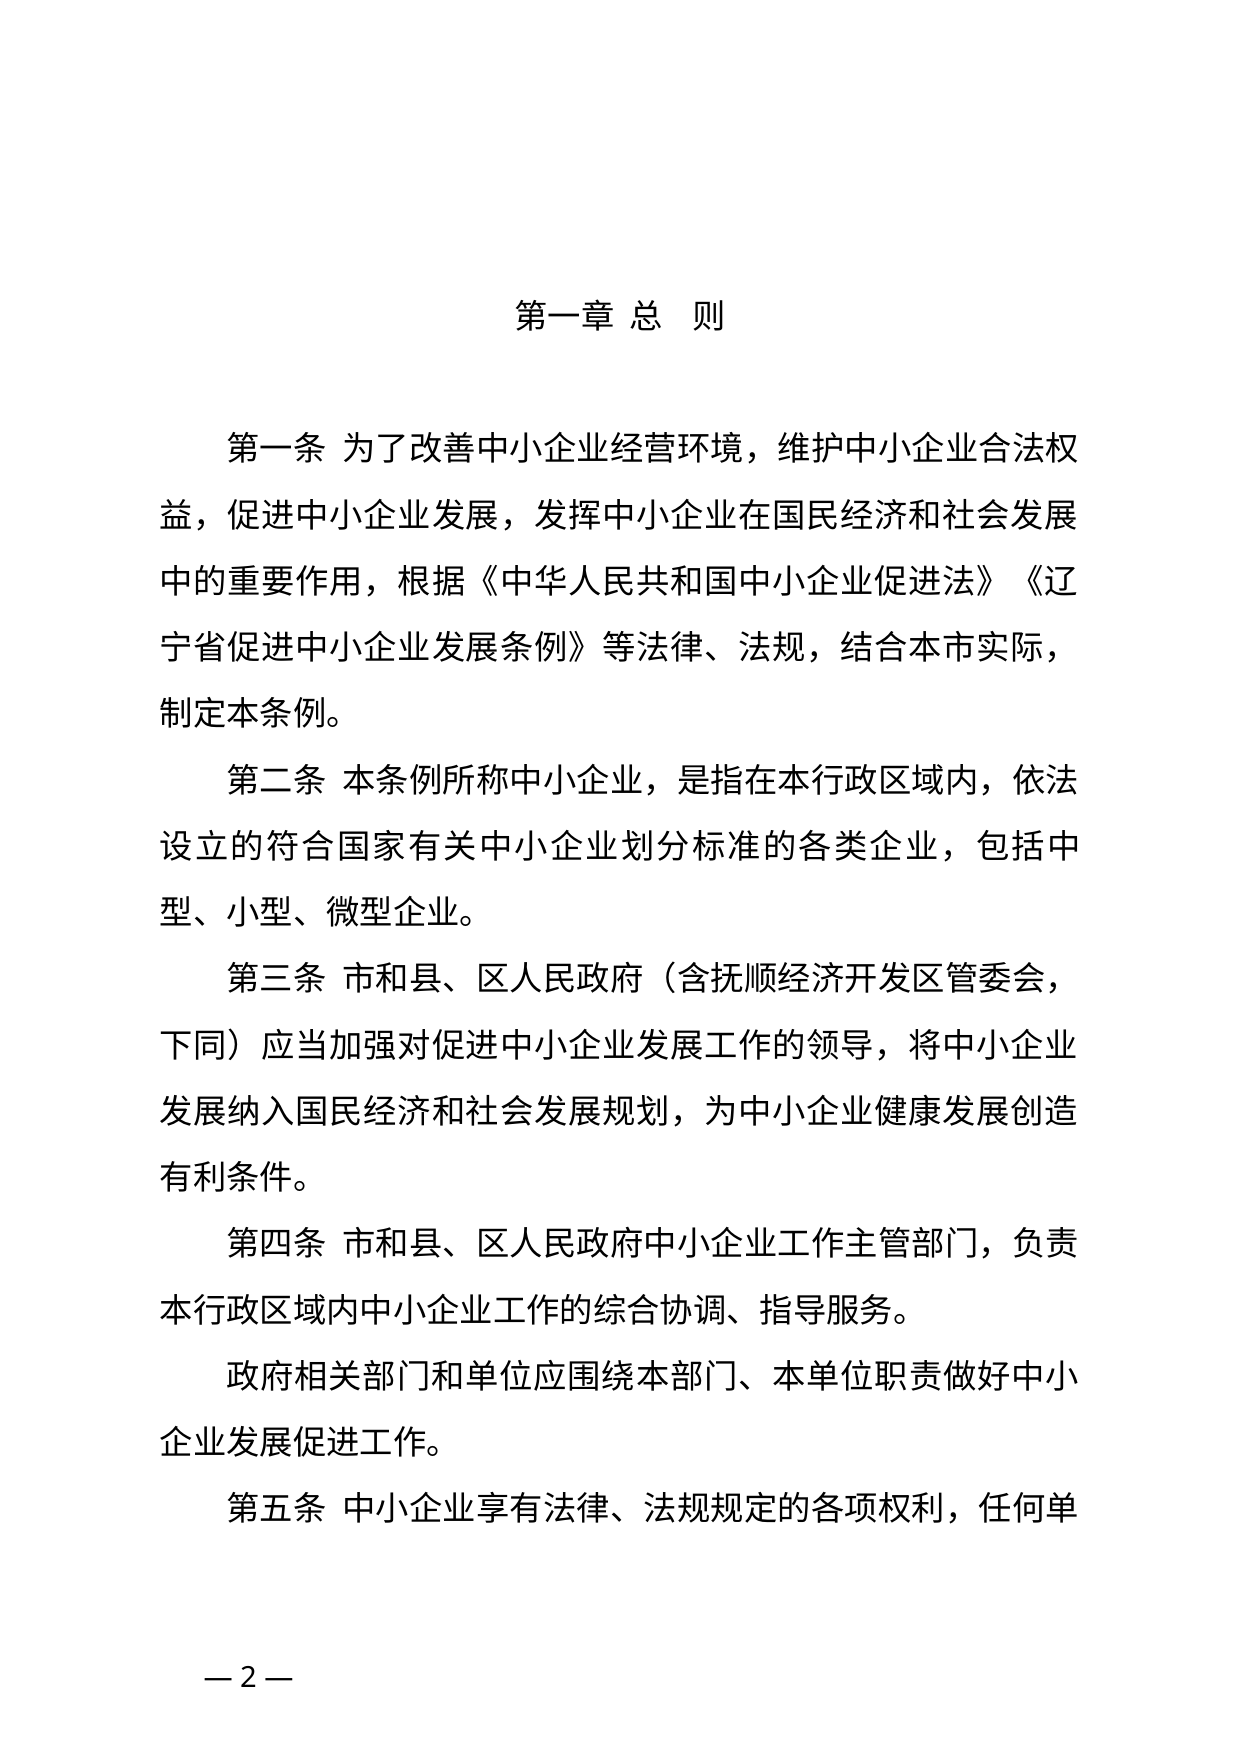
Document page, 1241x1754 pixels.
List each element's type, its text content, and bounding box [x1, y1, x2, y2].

text 第一条 为了改善中小企业经营环境，维护中小企业合法权益，促进中小企业发展，发挥中小企业在国民经济和社会发展中的重要作用，根据《中华人民共和国中小企业促进法》《辽宁省促进中小企业发展条例》等法律、法规，结合本市实际，制定本条例。 [159, 413, 1081, 744]
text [159, 1473, 1081, 1539]
text 第三条 市和县、区人民政府（含抚顺经济开发区管委会，下同）应当加强对促进中小企业发展工作的领导，将中小企业发展纳入国民经济和社会发展规划，为中小企业健康发展创造有利条件。 [159, 943, 1081, 1208]
subtitle 第一章 总 则 [159, 281, 1081, 347]
text 第二条 本条例所称中小企业，是指在本行政区域内，依法设立的符合国家有关中小企业划分标准的各类企业，包括中型、小型、微型企业。 [159, 744, 1081, 943]
text 第四条 市和县、区人民政府中小企业工作主管部门，负责本行政区域内中小企业工作的综合协调、指导服务。 [159, 1208, 1081, 1341]
text 政府相关部门和单位应围绕本部门、本单位职责做好中小企业发展促进工作。 [159, 1341, 1081, 1473]
